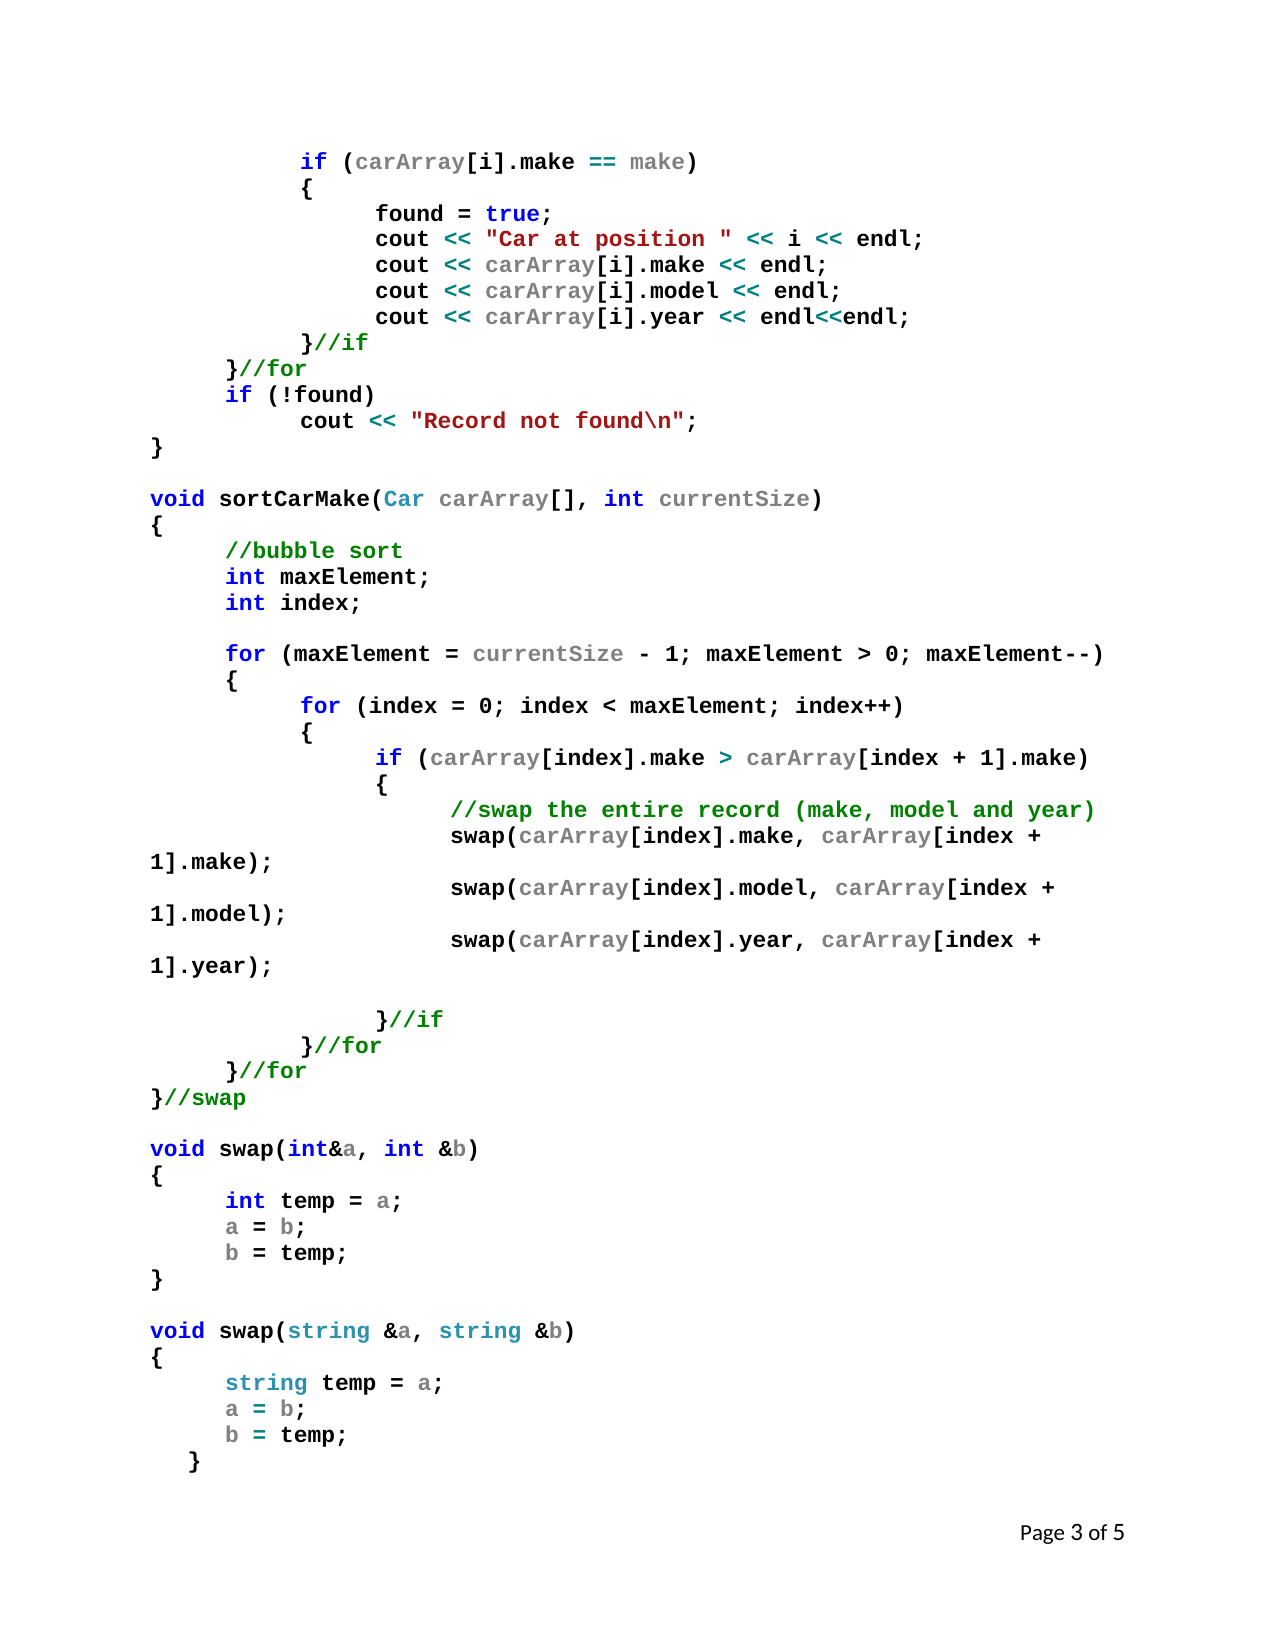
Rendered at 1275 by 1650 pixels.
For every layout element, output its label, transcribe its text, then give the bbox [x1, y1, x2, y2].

text }//for [150, 1034, 1125, 1060]
text cout << "Record not found\n"; [150, 409, 1125, 435]
text }//for [150, 1060, 1125, 1086]
text } [187, 1449, 1125, 1475]
text } [150, 1267, 1125, 1293]
text } [150, 435, 1125, 461]
text for (index = 0; index < maxElement; index++) [150, 695, 1125, 721]
text //bubble sort [150, 539, 1125, 565]
text //swap the entire record (make, model and year) [150, 798, 1125, 824]
text found = true; [150, 202, 1125, 228]
text cout << "Car at position " << i << endl; [150, 228, 1125, 254]
text if (!found) [150, 383, 1125, 409]
text { [150, 1345, 1125, 1371]
text for (maxElement = currentSize - 1; maxElement > 0; maxElement--) [150, 643, 1125, 669]
text b = temp; [150, 1423, 1125, 1449]
text int maxElement; [150, 565, 1125, 591]
text int temp = a; [150, 1189, 1125, 1216]
text if (carArray[index].make > carArray[index + 1].make) [150, 747, 1125, 772]
text { [150, 772, 1125, 798]
text { [150, 721, 1125, 747]
text }//if [150, 1008, 1125, 1034]
text { [150, 669, 1125, 695]
text { [150, 176, 1125, 202]
text }//if [150, 332, 1125, 357]
text b = temp; [150, 1241, 1125, 1267]
text if (carArray[i].make == make) [150, 150, 1125, 176]
text a = b; [150, 1216, 1125, 1241]
text { [150, 513, 1125, 539]
text int index; [150, 591, 1125, 617]
text a = b; [150, 1397, 1125, 1423]
text void swap(string &a, string &b) [150, 1319, 1125, 1345]
text swap(carArray[index].year, carArray[index + 1].year); [150, 928, 1125, 980]
text swap(carArray[index].model, carArray[index + 1].model); [150, 876, 1125, 928]
text { [150, 1164, 1125, 1189]
text swap(carArray[index].make, carArray[index + 1].make); [150, 824, 1125, 876]
text cout << carArray[i].year << endl<<endl; [150, 306, 1125, 332]
text }//swap [150, 1086, 1125, 1112]
text cout << carArray[i].make << endl; [150, 254, 1125, 280]
text void sortCarMake(Car carArray[], int currentSize) [150, 487, 1125, 513]
text void swap(int&a, int &b) [150, 1138, 1125, 1164]
text string temp = a; [150, 1371, 1125, 1397]
text }//for [150, 357, 1125, 383]
text cout << carArray[i].model << endl; [150, 280, 1125, 306]
